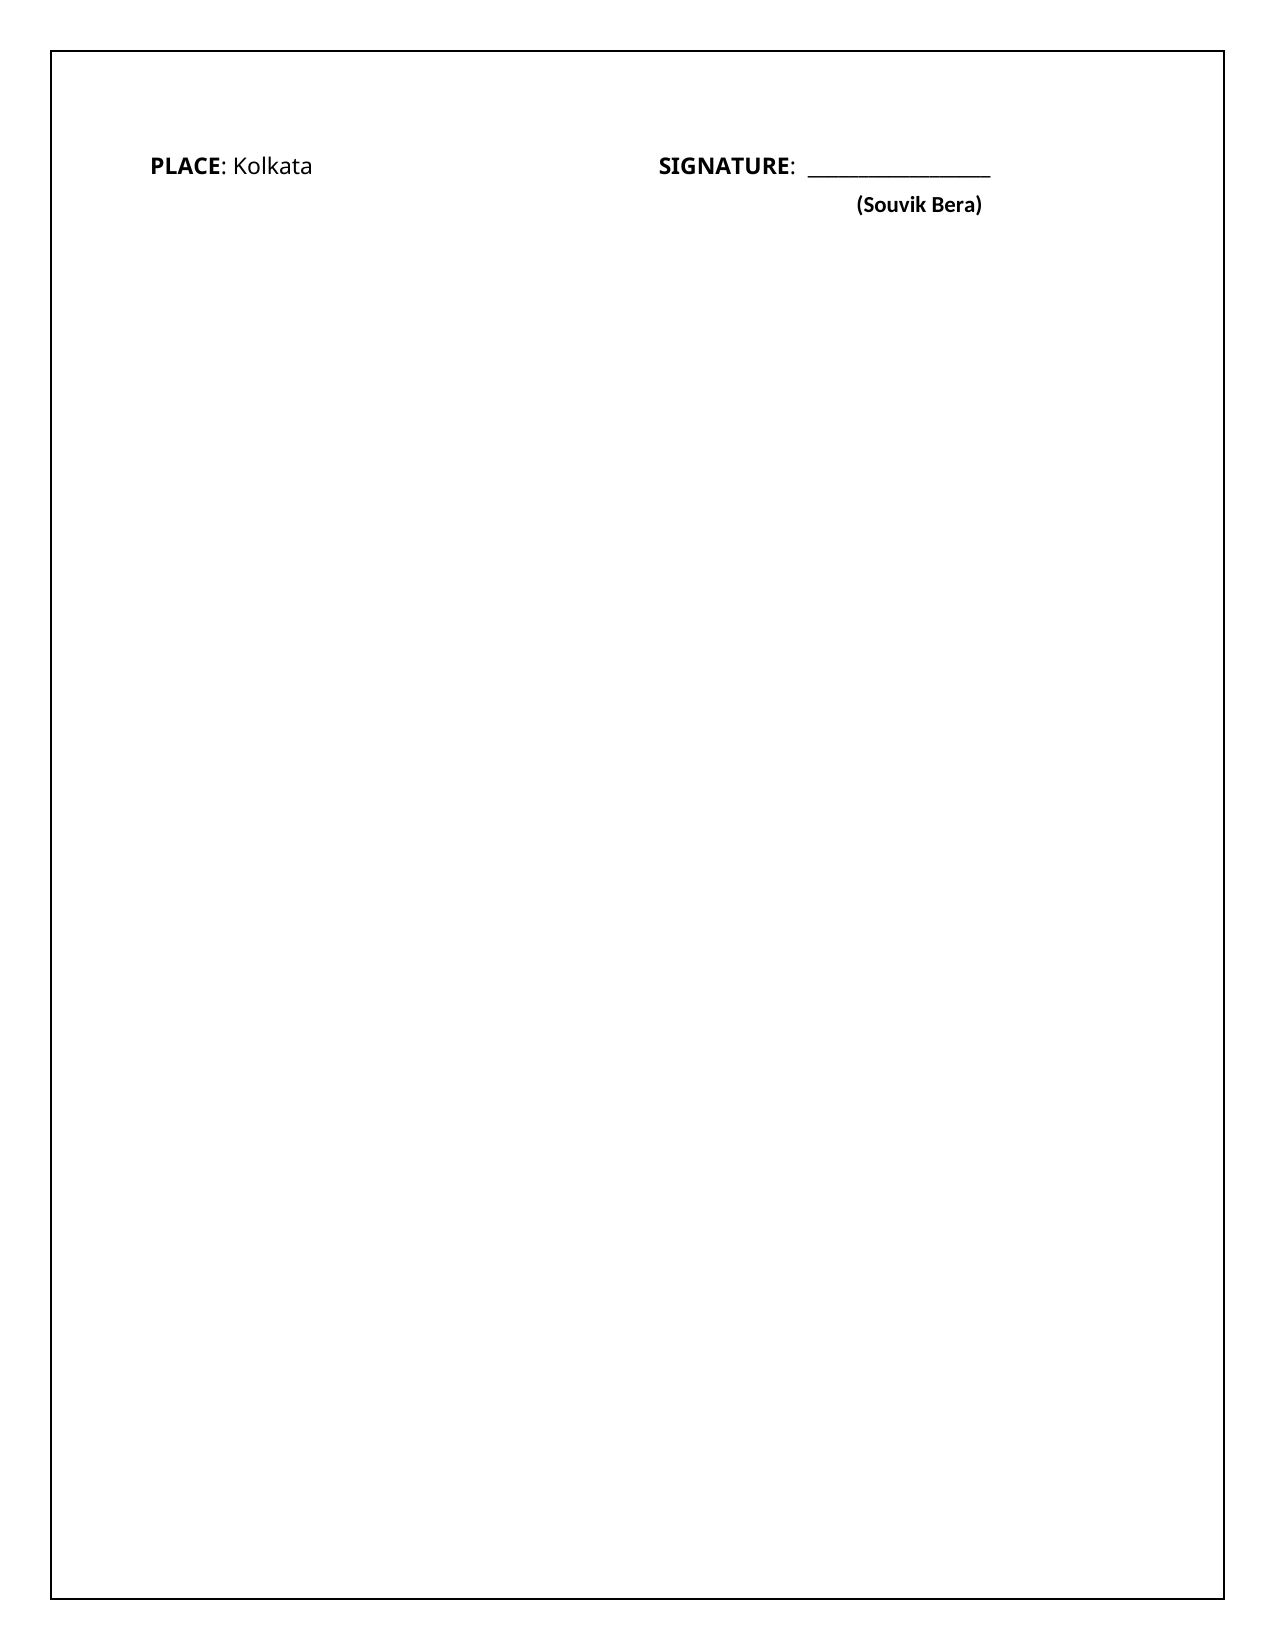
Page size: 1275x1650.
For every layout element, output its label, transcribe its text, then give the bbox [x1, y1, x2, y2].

text PLACE: Kolkata SIGNATURE: __________________ [150, 150, 1125, 214]
